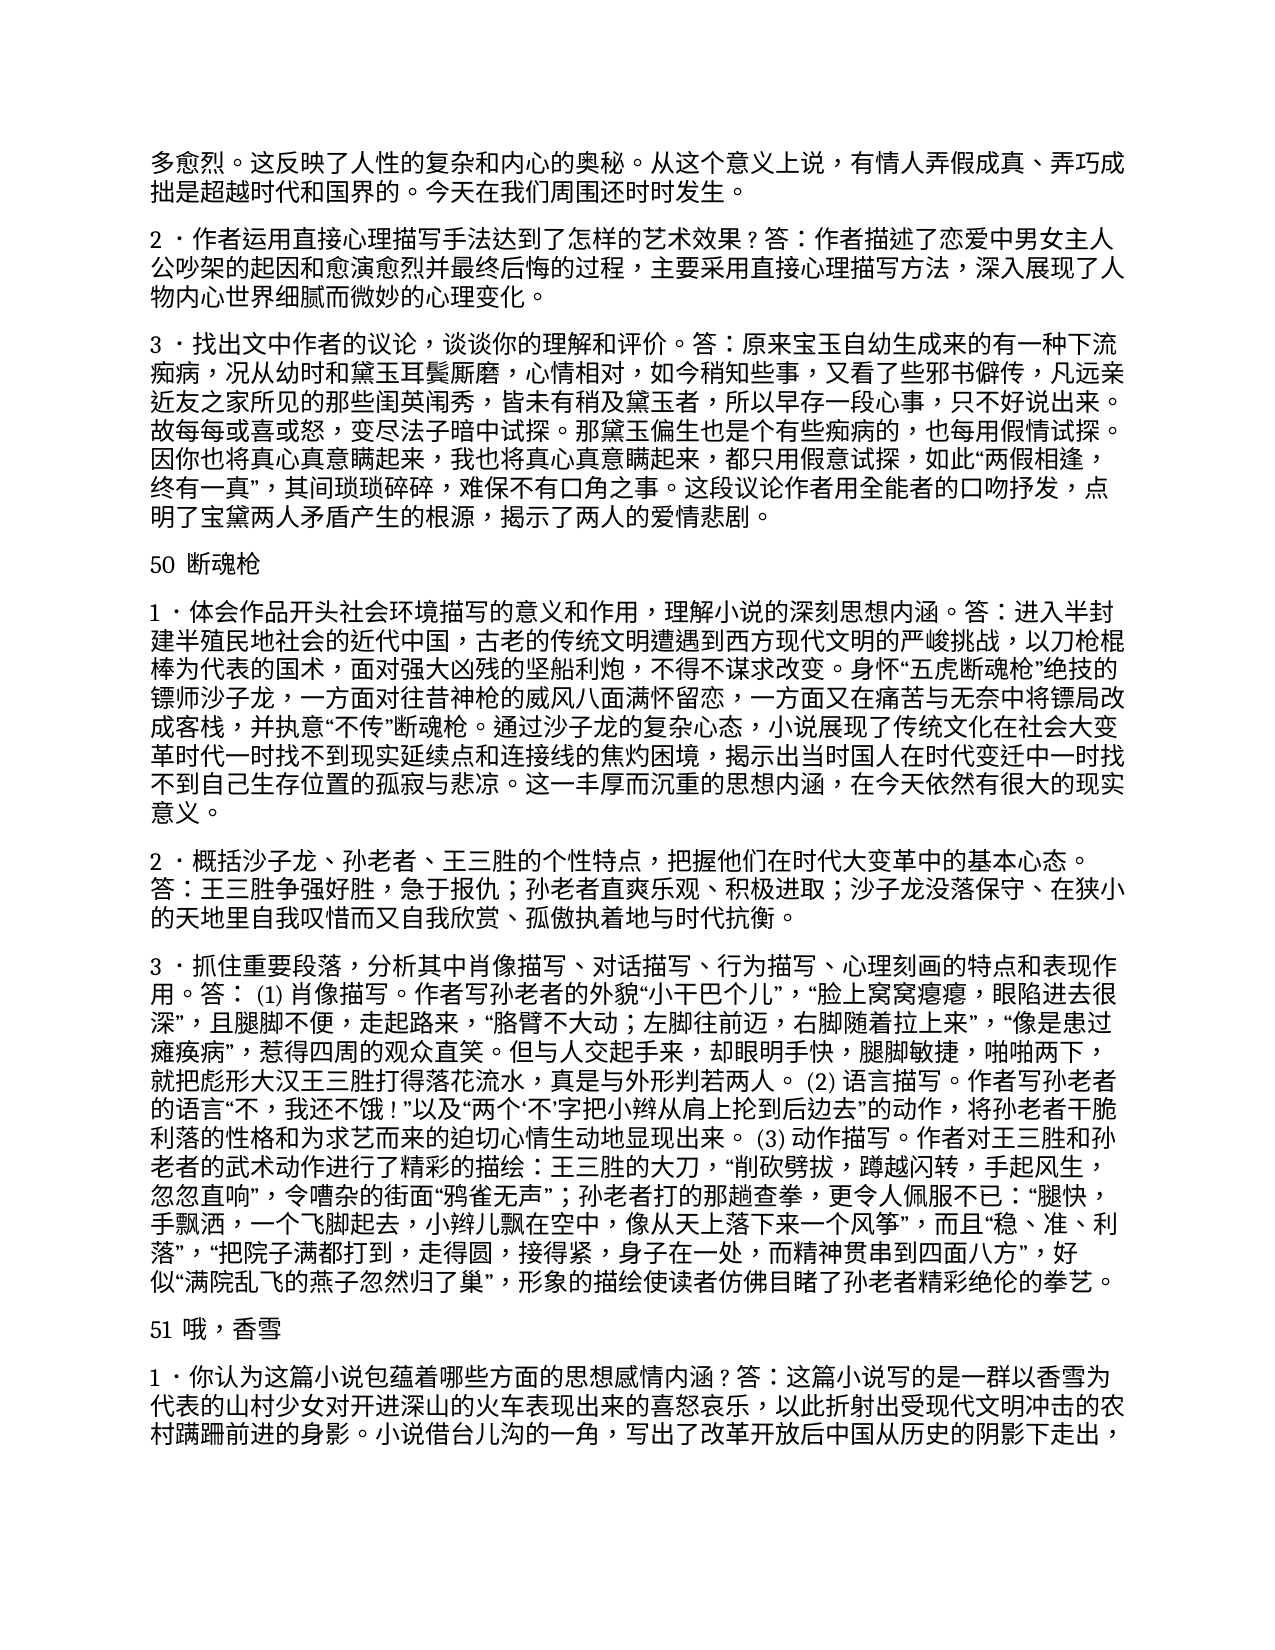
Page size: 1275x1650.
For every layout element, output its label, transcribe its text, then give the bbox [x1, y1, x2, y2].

text 1 ．体会作品开头社会环境描写的意义和作用，理解小说的深刻思想内涵。答：进入半封建半殖民地社会的近代中国，古老的传统文明遭遇到西方现代文明的严峻挑战，以刀枪棍棒为代表的国术，面对强大凶残的坚船利炮，不得不谋求改变。身怀“五虎断魂枪”绝技的镖师沙子龙，一方面对往昔神枪的威风八面满怀留恋，一方面又在痛苦与无奈中将镖局改成客栈，并执意“不传”断魂枪。通过沙子龙的复杂心态，小说展现了传统文化在社会大变革时代一时找不到现实延续点和连接线的焦灼困境，揭示出当时国人在时代变迁中一时找不到自己生存位置的孤寂与悲凉。这一丰厚而沉重的思想内涵，在今天依然有很大的现实意义。 [150, 599, 1125, 829]
text 2 ．作者运用直接心理描写手法达到了怎样的艺术效果 ? 答：作者描述了恋爱中男女主人公吵架的起因和愈演愈烈并最终后悔的过程，主要采用直接心理描写方法，深入展现了人物内心世界细腻而微妙的心理变化。 [150, 226, 1125, 312]
text 51 哦，香雪 [150, 1316, 1125, 1345]
text 3 ．找出文中作者的议论，谈谈你的理解和评价。答：原来宝玉自幼生成来的有一种下流痴病，况从幼时和黛玉耳鬓厮磨，心情相对，如今稍知些事，又看了些邪书僻传，凡远亲近友之家所见的那些闺英闱秀，皆未有稍及黛玉者，所以早存一段心事，只不好说出来。故每每或喜或怒，变尽法子暗中试探。那黛玉偏生也是个有些痴病的，也每用假情试探。因你也将真心真意瞒起来，我也将真心真意瞒起来，都只用假意试探，如此“两假相逢，终有一真”，其间琐琐碎碎，难保不有口角之事。这段议论作者用全能者的口吻抒发，点明了宝黛两人矛盾产生的根源，揭示了两人的爱情悲剧。 [150, 331, 1125, 532]
text 50 断魂枪 [150, 551, 1125, 580]
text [150, 150, 1125, 207]
text 2 ．概括沙子龙、孙老者、王三胜的个性特点，把握他们在时代大变革中的基本心态。答：王三胜争强好胜，急于报仇；孙老者直爽乐观、积极进取；沙子龙没落保守、在狭小的天地里自我叹惜而又自我欣赏、孤傲执着地与时代抗衡。 [150, 847, 1125, 934]
text 3 ．抓住重要段落，分析其中肖像描写、对话描写、行为描写、心理刻画的特点和表现作用。答： (1) 肖像描写。作者写孙老者的外貌“小干巴个儿”，“脸上窝窝瘪瘪，眼陷进去很深”，且腿脚不便，走起路来，“胳臂不大动；左脚往前迈，右脚随着拉上来”，“像是患过瘫痪病”，惹得四周的观众直笑。但与人交起手来，却眼明手快，腿脚敏捷，啪啪两下，就把彪形大汉王三胜打得落花流水，真是与外形判若两人。 (2) 语言描写。作者写孙老者的语言“不，我还不饿 ! ”以及“两个‘不’字把小辫从肩上抡到后边去”的动作，将孙老者干脆利落的性格和为求艺而来的迫切心情生动地显现出来。 (3) 动作描写。作者对王三胜和孙老者的武术动作进行了精彩的描绘：王三胜的大刀，“削砍劈拔，蹲越闪转，手起风生，忽忽直响”，令嘈杂的街面“鸦雀无声”；孙老者打的那趟查拳，更令人佩服不已：“腿快，手飘洒，一个飞脚起去，小辫儿飘在空中，像从天上落下来一个风筝”，而且“稳、准、利落”，“把院子满都打到，走得圆，接得紧，身子在一处，而精神贯串到四面八方”，好似“满院乱飞的燕子忽然归了巢”，形象的描绘使读者仿佛目睹了孙老者精彩绝伦的拳艺。 [150, 952, 1125, 1297]
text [150, 1364, 1125, 1450]
